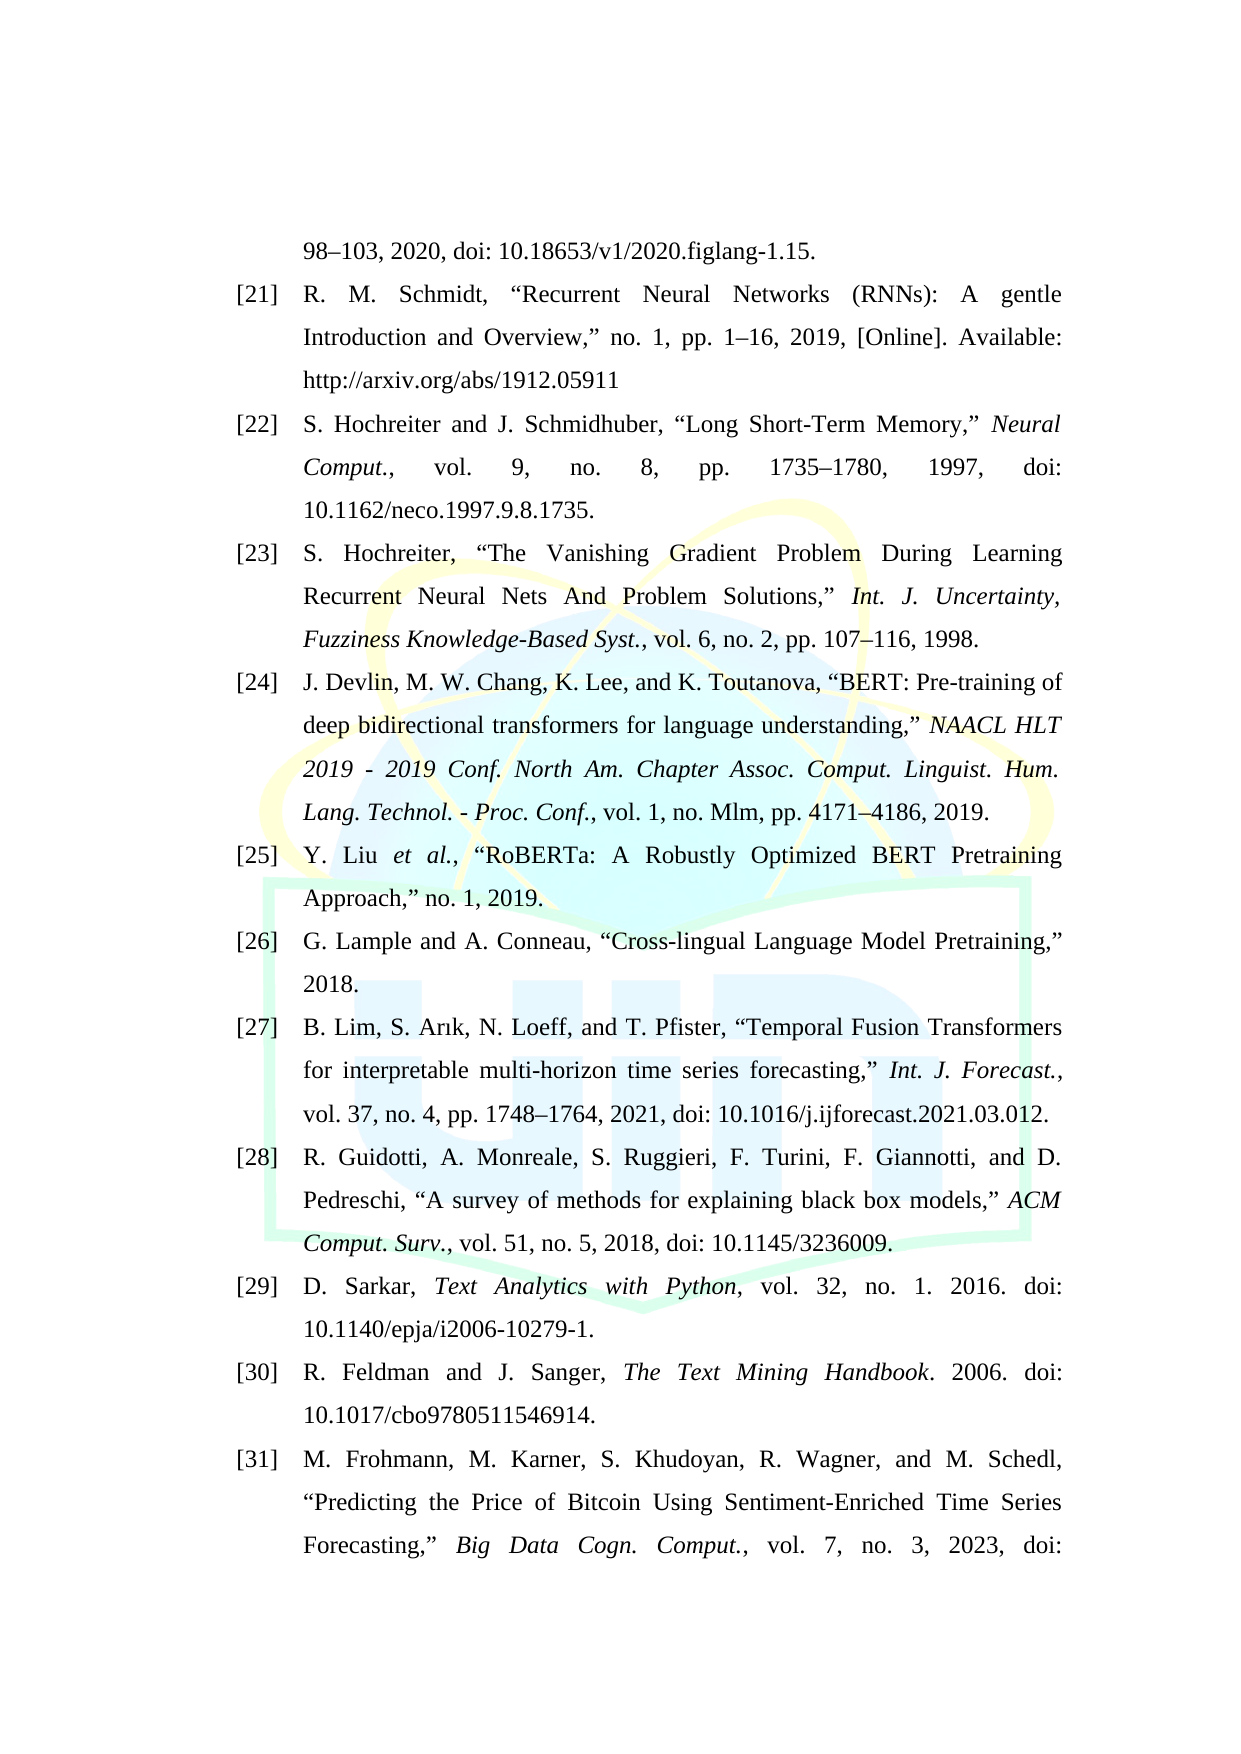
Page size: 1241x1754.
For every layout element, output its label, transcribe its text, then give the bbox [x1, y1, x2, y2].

text [25] Y. Liu et al., “RoBERTa: A Robustly Optimized BERT Pretraining Approach,” no. 1, 2019. [236, 840, 1063, 912]
text [29] D. Sarkar, Text Analytics with Python, vol. 32, no. 1. 2016. doi: 10.1140/epja/i2006-10279-1. [236, 1271, 1063, 1343]
text [21] R. M. Schmidt, “Recurrent Neural Networks (RNNs): A gentle Introduction and Overview,” no. 1, pp. 1–16, 2019, [Online]. Available: http://arxiv.org/abs/1912.05911 [236, 279, 1063, 394]
text [30] R. Feldman and J. Sanger, The Text Mining Handbook. 2006. doi: 10.1017/cbo9780511546914. [236, 1357, 1063, 1429]
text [236, 1444, 1063, 1559]
text [28] R. Guidotti, A. Monreale, S. Ruggieri, F. Turini, F. Giannotti, and D. Pedreschi, “A survey of methods for explaining black box models,” ACM Comput. Surv., vol. 51, no. 5, 2018, doi: 10.1145/3236009. [236, 1142, 1063, 1257]
text [24] J. Devlin, M. W. Chang, K. Lee, and K. Toutanova, “BERT: Pre-training of deep bidirectional transformers for language understanding,” NAACL HLT 2019 - 2019 Conf. North Am. Chapter Assoc. Comput. Linguist. Hum. Lang. Technol. - Proc. Conf., vol. 1, no. Mlm, pp. 4171–4186, 2019. [236, 667, 1063, 826]
text [23] S. Hochreiter, “The Vanishing Gradient Problem During Learning Recurrent Neural Nets And Problem Solutions,” Int. J. Uncertainty, Fuzziness Knowledge-Based Syst., vol. 6, no. 2, pp. 107–116, 1998. [236, 538, 1063, 653]
text [26] G. Lample and A. Conneau, “Cross-lingual Language Model Pretraining,” 2018. [236, 926, 1063, 998]
text [27] B. Lim, S. Arık, N. Loeff, and T. Pfister, “Temporal Fusion Transformers for interpretable multi-horizon time series forecasting,” Int. J. Forecast., vol. 37, no. 4, pp. 1748–1764, 2021, doi: 10.1016/j.ijforecast.2021.03.012. [236, 1012, 1063, 1127]
text [22] S. Hochreiter and J. Schmidhuber, “Long Short-Term Memory,” Neural Comput., vol. 9, no. 8, pp. 1735–1780, 1997, doi: 10.1162/neco.1997.9.8.1735. [236, 409, 1063, 524]
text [236, 236, 1063, 265]
